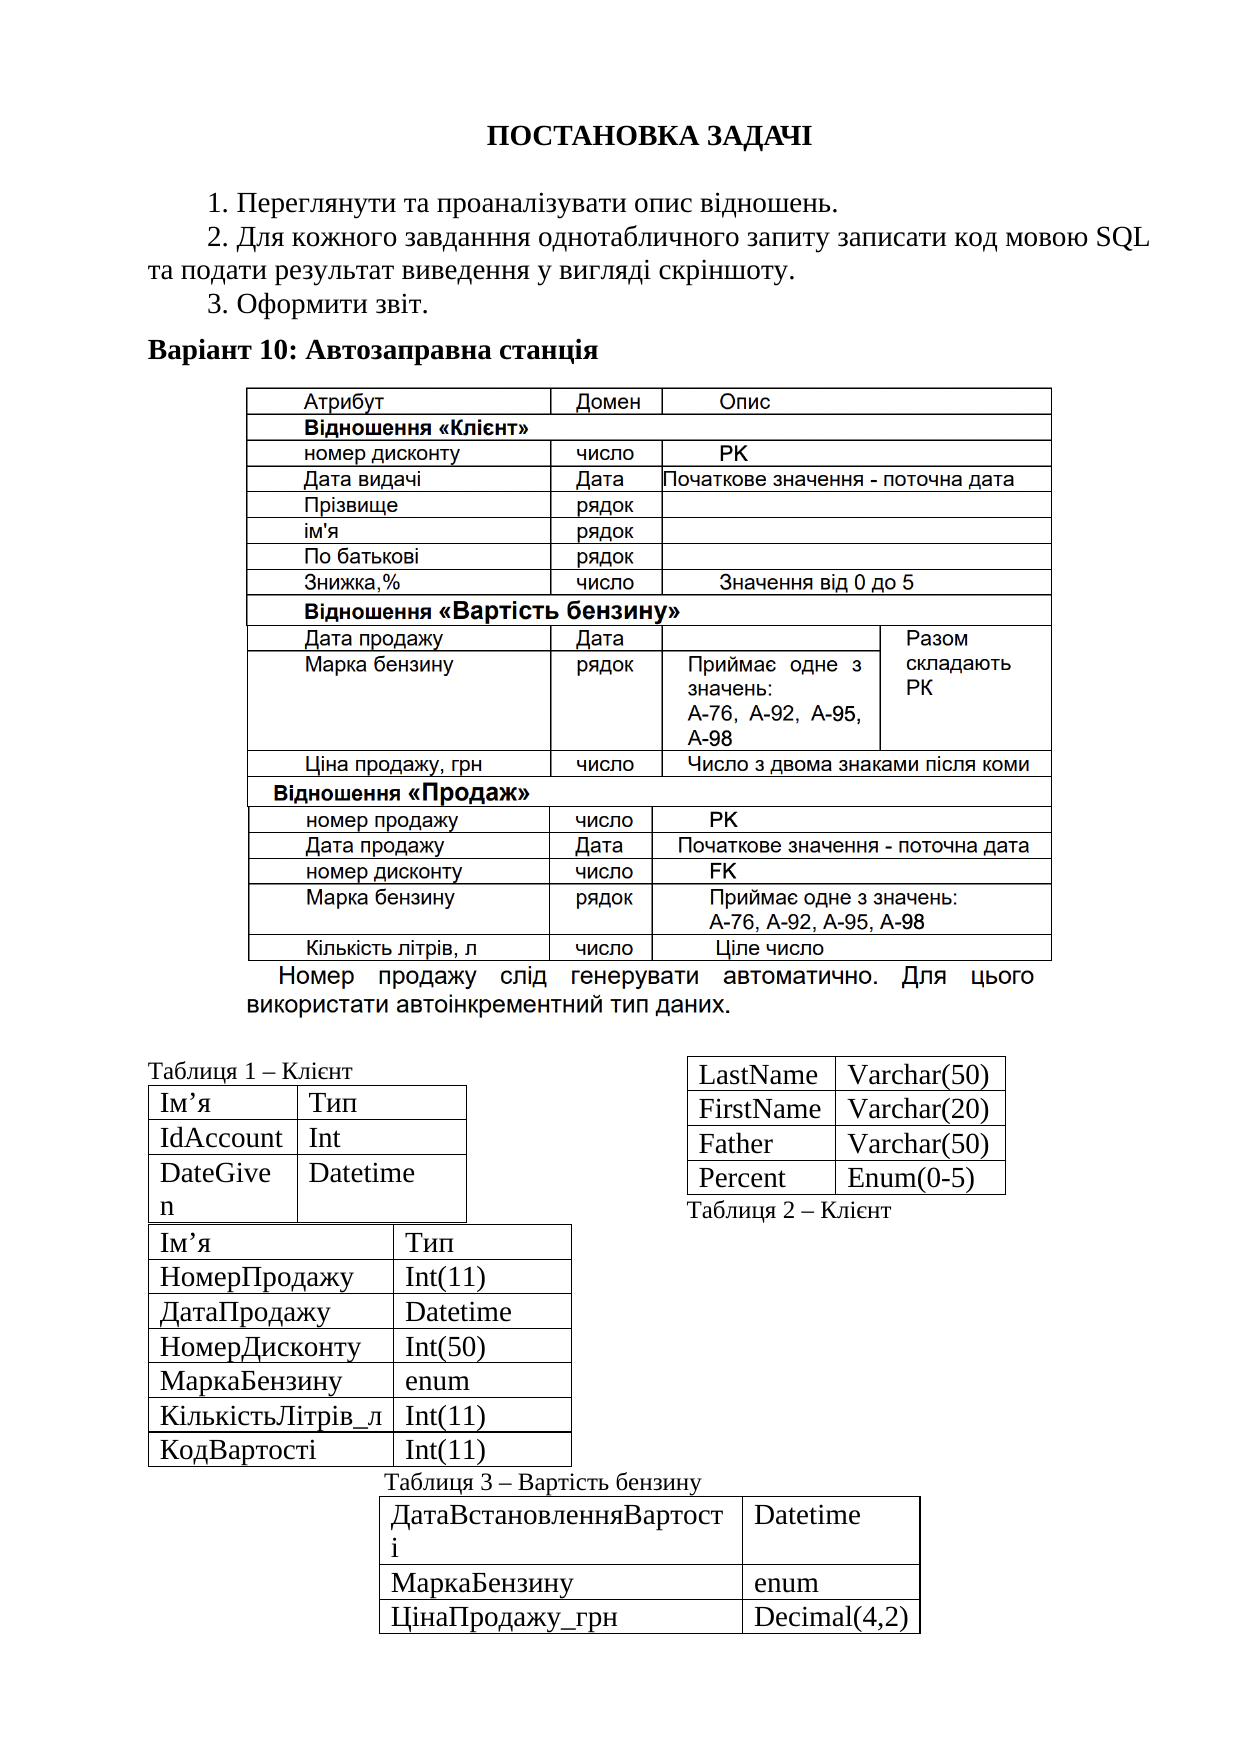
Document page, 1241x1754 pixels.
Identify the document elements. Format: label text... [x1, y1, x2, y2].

table_header Datetime [743, 1497, 919, 1564]
table_cell КодВартості [149, 1433, 393, 1466]
text ПОСТАНОВКА ЗАДАЧІ [148, 118, 1152, 152]
table_header ДатаВстановленняВартості [380, 1497, 742, 1564]
table_cell Enum(0-5) [836, 1161, 1005, 1194]
table_cell Datetime [298, 1155, 466, 1222]
table_cell КількістьЛітрів_л [149, 1398, 393, 1431]
table_cell Int(11) [394, 1260, 571, 1293]
table_cell enum [743, 1565, 919, 1598]
list Оформити звіт. [148, 286, 1152, 319]
table_cell НомерПродажу [149, 1260, 393, 1293]
table_header Тип [298, 1086, 466, 1119]
text Таблиця 1 – Клієнт [148, 1056, 613, 1084]
text Варіант 10: Автозаправна станція [148, 332, 1152, 365]
table_cell LastName [688, 1057, 835, 1090]
table_header Імʼя [149, 1086, 297, 1119]
text Таблиця 3 – Вартість бензину [148, 1467, 1152, 1496]
list Для кожного завданння однотабличного запиту записати код мовою SQL та подати результат виведення у вигляді скріншоту. [148, 219, 1152, 286]
table_cell Int [298, 1120, 466, 1154]
table_cell МаркаБензину [149, 1363, 393, 1397]
table_cell Father [688, 1126, 835, 1159]
table_header Імʼя [149, 1225, 393, 1258]
table_cell Int(11) [394, 1433, 571, 1466]
table_cell Varchar(20) [836, 1091, 1005, 1125]
table_cell Varchar(50) [836, 1057, 1005, 1090]
table_cell DateGiven [149, 1155, 297, 1222]
table_cell Int(11) [394, 1398, 571, 1431]
table_cell Int(50) [394, 1329, 571, 1362]
table_cell НомерДисконту [149, 1329, 393, 1362]
table_header Тип [394, 1225, 571, 1258]
table_cell enum [394, 1363, 571, 1397]
table_cell IdAccount [149, 1120, 297, 1154]
table_cell Datetime [394, 1294, 571, 1328]
table_cell ЦінаПродажу_грн [380, 1600, 742, 1633]
list Переглянути та проаналізувати опис відношень. [148, 185, 1152, 219]
picture [236, 377, 1063, 1023]
table_cell Percent [688, 1161, 835, 1194]
table_cell Decimal(4,2) [743, 1600, 919, 1633]
table_cell FirstName [688, 1091, 835, 1125]
table_cell Varchar(50) [836, 1126, 1005, 1159]
table_cell МаркаБензину [380, 1565, 742, 1598]
table_cell ДатаПродажу [149, 1294, 393, 1328]
text Таблиця 2 – Клієнт [686, 1195, 1152, 1224]
